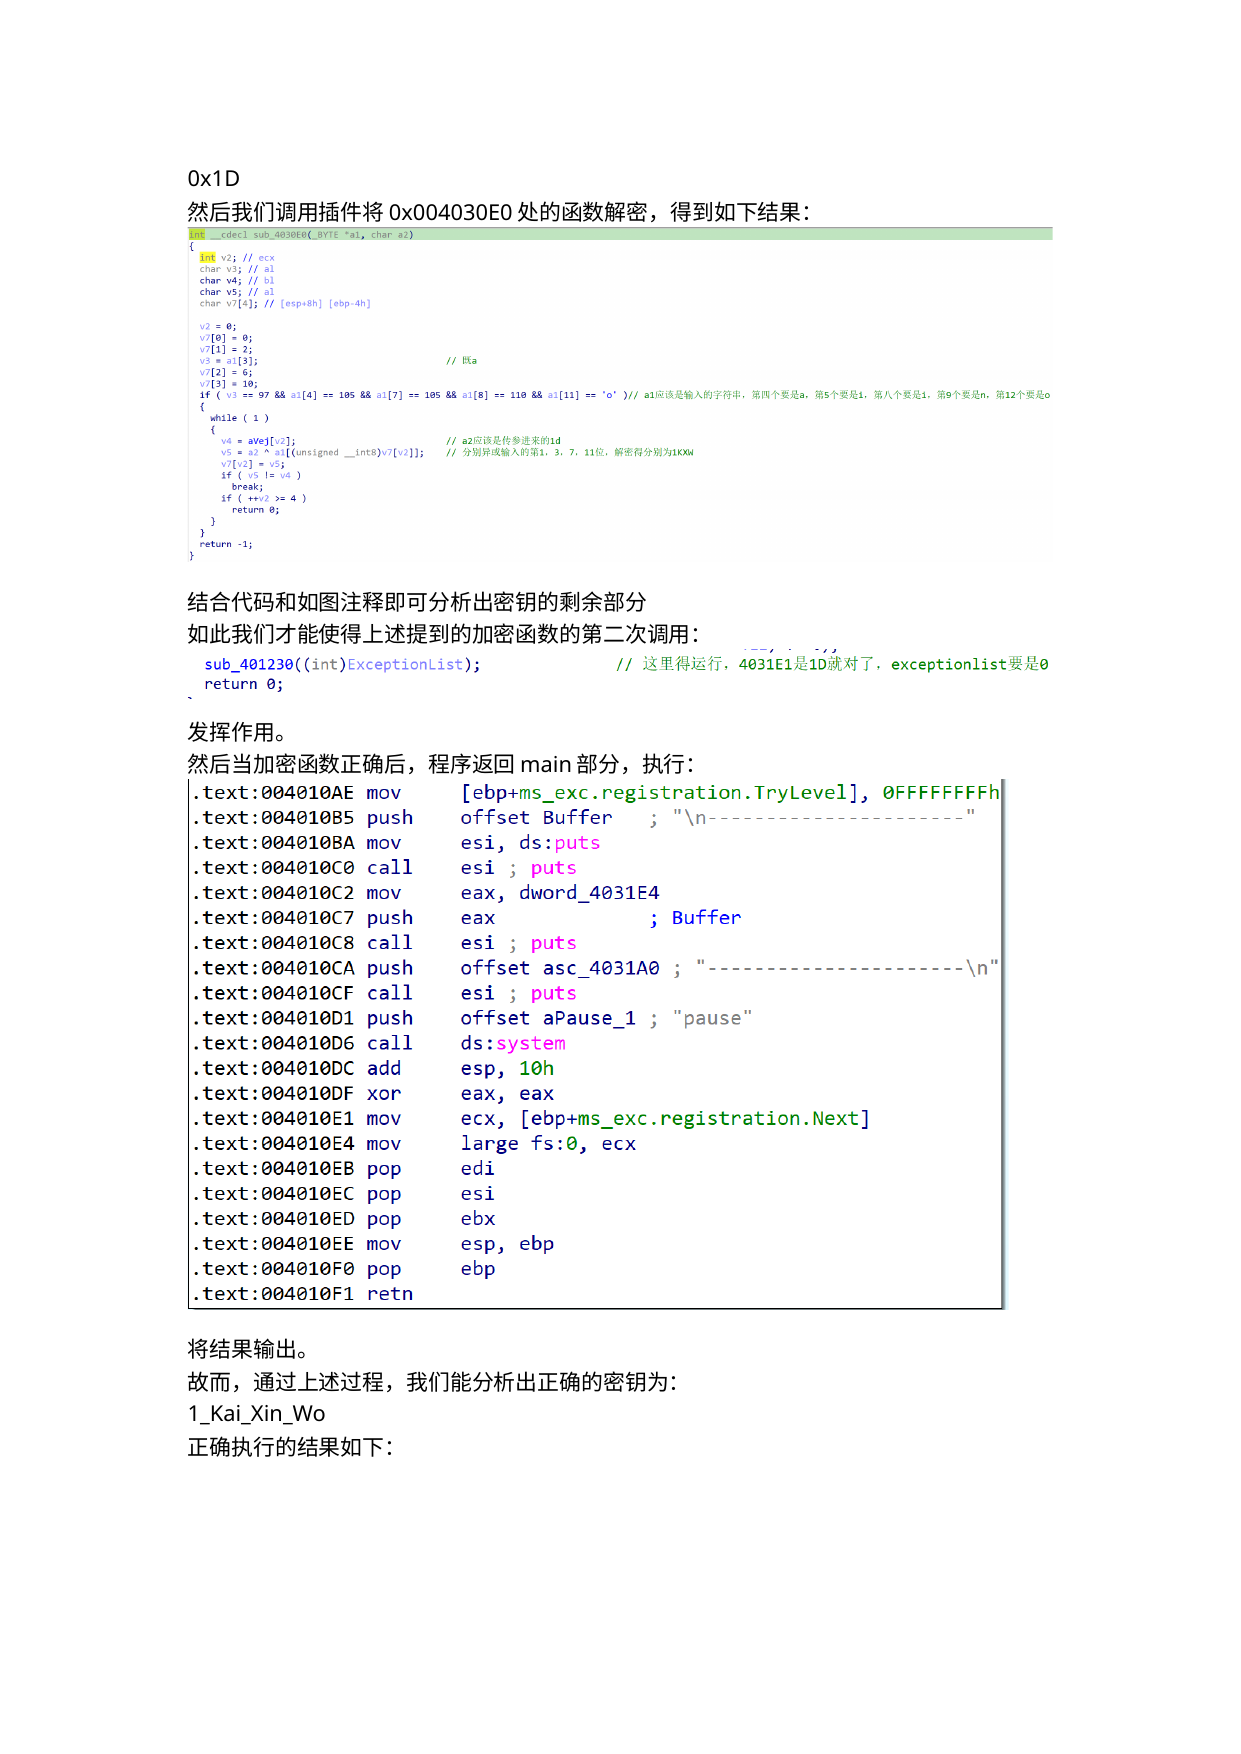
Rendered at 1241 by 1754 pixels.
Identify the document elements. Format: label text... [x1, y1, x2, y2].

text 结合代码和如图注释即可分析出密钥的剩余部分 [187, 584, 1053, 617]
text 如此我们才能使得上述提到的加密函数的第二次调用： [187, 617, 1053, 649]
text 正确执行的结果如下： [187, 1429, 1053, 1462]
text 故而，通过上述过程，我们能分析出正确的密钥为： [187, 1364, 1053, 1397]
text 将结果输出。 [187, 1332, 1053, 1364]
text 然后我们调用插件将0x004030E0处的函数解密，得到如下结果： [187, 194, 1053, 227]
text 1_Kai_Xin_Wo [187, 1397, 1053, 1429]
picture [187, 649, 1053, 699]
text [187, 162, 1053, 194]
text 发挥作用。 [187, 714, 1053, 747]
text 然后当加密函数正确后，程序返回main部分，执行： [187, 747, 1053, 779]
picture [187, 779, 1009, 1310]
picture [187, 227, 1053, 562]
